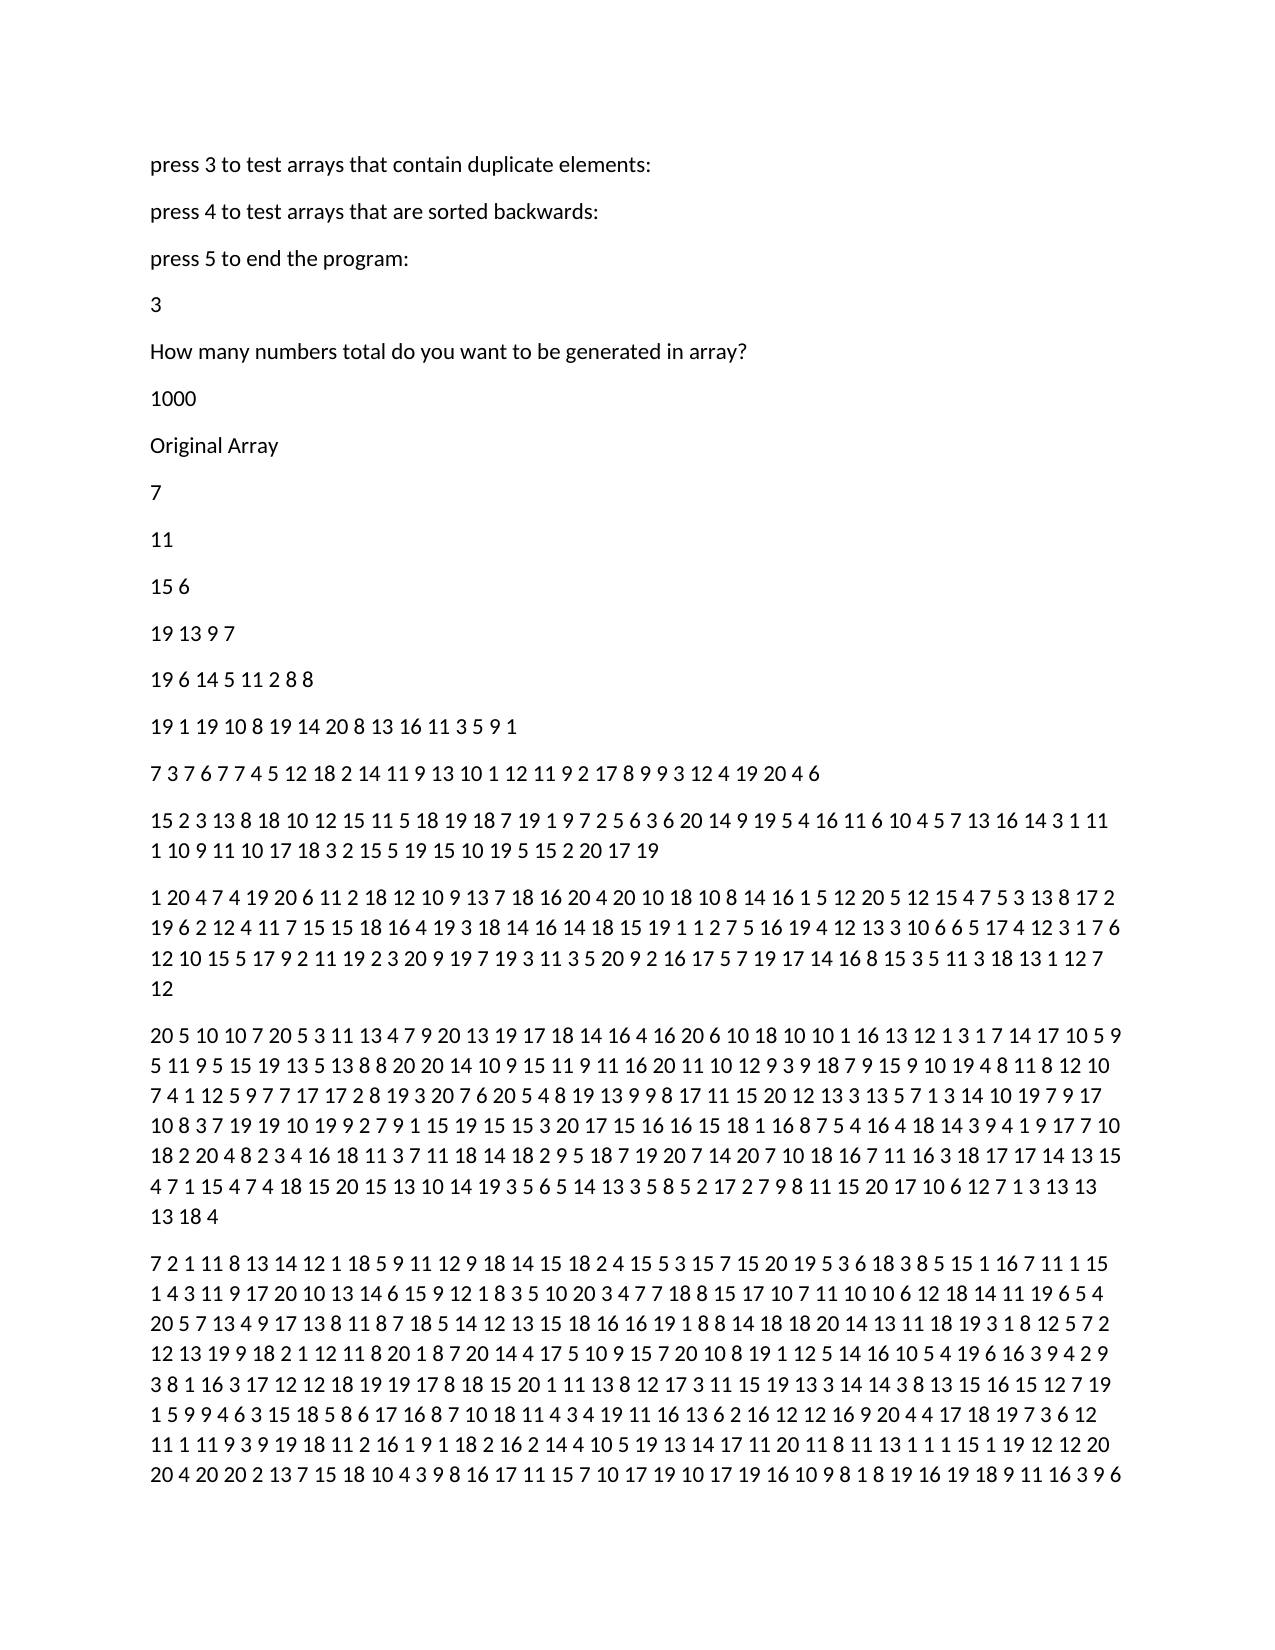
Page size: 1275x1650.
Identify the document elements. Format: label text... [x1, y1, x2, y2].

text 7 [150, 478, 1125, 506]
text How many numbers total do you want to be generated in array? [150, 337, 1125, 366]
text 1000 [150, 384, 1125, 412]
text 1 20 4 7 4 19 20 6 11 2 18 12 10 9 13 7 18 16 20 4 20 10 18 10 8 14 16 1 5 12 20 5 12 15 4 7 5 3 13 8 17 2 19 6 2 12 4 11 7 15 15 18 16 4 19 3 18 14 16 14 18 15 19 1 1 2 7 5 16 19 4 12 13 3 10 6 6 5 17 4 12 3 1 7 6 12 10 15 5 17 9 2 11 19 2 3 20 9 19 7 19 3 11 3 5 20 9 2 16 17 5 7 19 17 14 16 8 15 3 5 11 3 18 13 1 12 7 12 [150, 883, 1125, 1002]
text 15 2 3 13 8 18 10 12 15 11 5 18 19 18 7 19 1 9 7 2 5 6 3 6 20 14 9 19 5 4 16 11 6 10 4 5 7 13 16 14 3 1 11 1 10 9 11 10 17 18 3 2 15 5 19 15 10 19 5 15 2 20 17 19 [150, 806, 1125, 864]
text 15 6 [150, 572, 1125, 600]
text Original Array [150, 431, 1125, 459]
text 19 1 19 10 8 19 14 20 8 13 16 11 3 5 9 1 [150, 712, 1125, 741]
text 7 3 7 6 7 7 4 5 12 18 2 14 11 9 13 10 1 12 11 9 2 17 8 9 9 3 12 4 19 20 4 6 [150, 759, 1125, 787]
text press 3 to test arrays that contain duplicate elements: [150, 150, 1125, 178]
text 19 6 14 5 11 2 8 8 [150, 666, 1125, 694]
text 20 5 10 10 7 20 5 3 11 13 4 7 9 20 13 19 17 18 14 16 4 16 20 6 10 18 10 10 1 16 13 12 1 3 1 7 14 17 10 5 9 5 11 9 5 15 19 13 5 13 8 8 20 20 14 10 9 15 11 9 11 16 20 11 10 12 9 3 9 18 7 9 15 9 10 19 4 8 11 8 12 10 7 4 1 12 5 9 7 7 17 17 2 8 19 3 20 7 6 20 5 4 8 19 13 9 9 8 17 11 15 20 12 13 3 13 5 7 1 3 14 10 19 7 9 17 10 8 3 7 19 19 10 19 9 2 7 9 1 15 19 15 15 3 20 17 15 16 16 15 18 1 16 8 7 5 4 16 4 18 14 3 9 4 1 9 17 7 10 18 2 20 4 8 2 3 4 16 18 11 3 7 11 18 14 18 2 9 5 18 7 19 20 7 14 20 7 10 18 16 7 11 16 3 18 17 17 14 13 15 4 7 1 15 4 7 4 18 15 20 15 13 10 14 19 3 5 6 5 14 13 3 5 8 5 2 17 2 7 9 8 11 15 20 17 10 6 12 7 1 3 13 13 13 18 4 [150, 1021, 1125, 1230]
text press 4 to test arrays that are sorted backwards: [150, 197, 1125, 225]
text press 5 to end the program: [150, 244, 1125, 272]
text 3 [150, 291, 1125, 319]
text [150, 1249, 1125, 1488]
text 11 [150, 525, 1125, 553]
text 19 13 9 7 [150, 619, 1125, 647]
